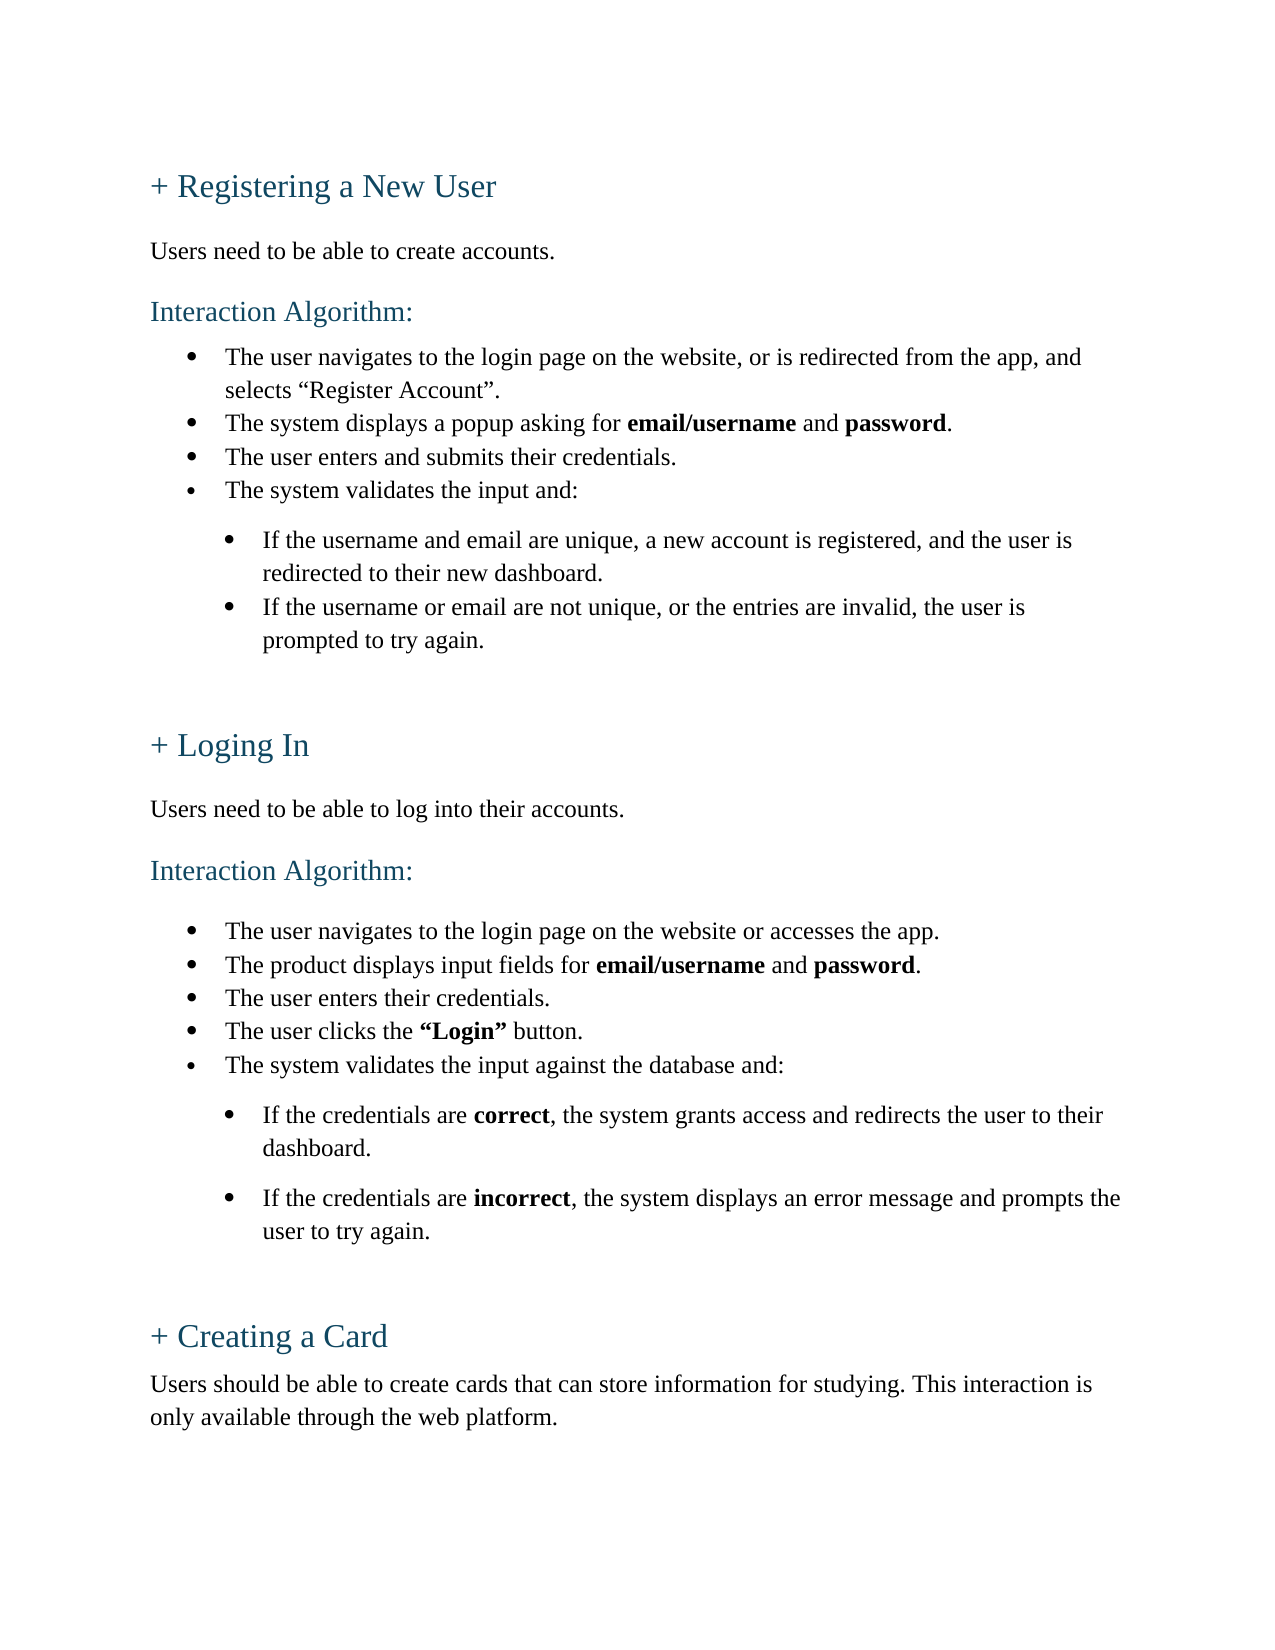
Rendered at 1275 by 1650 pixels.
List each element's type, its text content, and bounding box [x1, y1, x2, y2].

list If the username and email are unique, a new account is registered, and the user is redirected to their new dashboard. [225, 525, 1125, 587]
list The user clicks the “Login” button. [187, 1016, 1125, 1045]
list The user navigates to the login page on the website or accesses the app. [187, 916, 1125, 945]
subtitle + Loging In [150, 725, 1125, 763]
subtitle + Registering a New User [150, 167, 1125, 205]
list If the username or email are not unique, or the entries are invalid, the user is prompted to try again. [225, 592, 1125, 654]
subtitle Interaction Algorithm: [150, 853, 1125, 886]
text Users should be able to create cards that can store information for studying. This interaction is only available through the web platform. [150, 1369, 1125, 1431]
text Users need to be able to log into their accounts. [150, 794, 1125, 823]
list If the credentials are incorrect, the system displays an error message and prompts the user to try again. [225, 1183, 1125, 1245]
list The system validates the input and: [187, 475, 1125, 504]
list If the credentials are correct, the system grants access and redirects the user to their dashboard. [225, 1100, 1125, 1162]
list The user enters and submits their credentials. [187, 442, 1125, 470]
list The system validates the input against the database and: [187, 1050, 1125, 1078]
list The user enters their credentials. [187, 983, 1125, 1012]
list The system displays a popup asking for email/username and password. [187, 408, 1125, 437]
list The user navigates to the login page on the website, or is redirected from the app, and selects “Register Account”. [187, 342, 1125, 404]
list The product displays input fields for email/username and password. [187, 950, 1125, 978]
subtitle Interaction Algorithm: [150, 294, 1125, 328]
subtitle + Creating a Card [150, 1316, 1125, 1355]
text Users need to be able to create accounts. [150, 236, 1125, 265]
